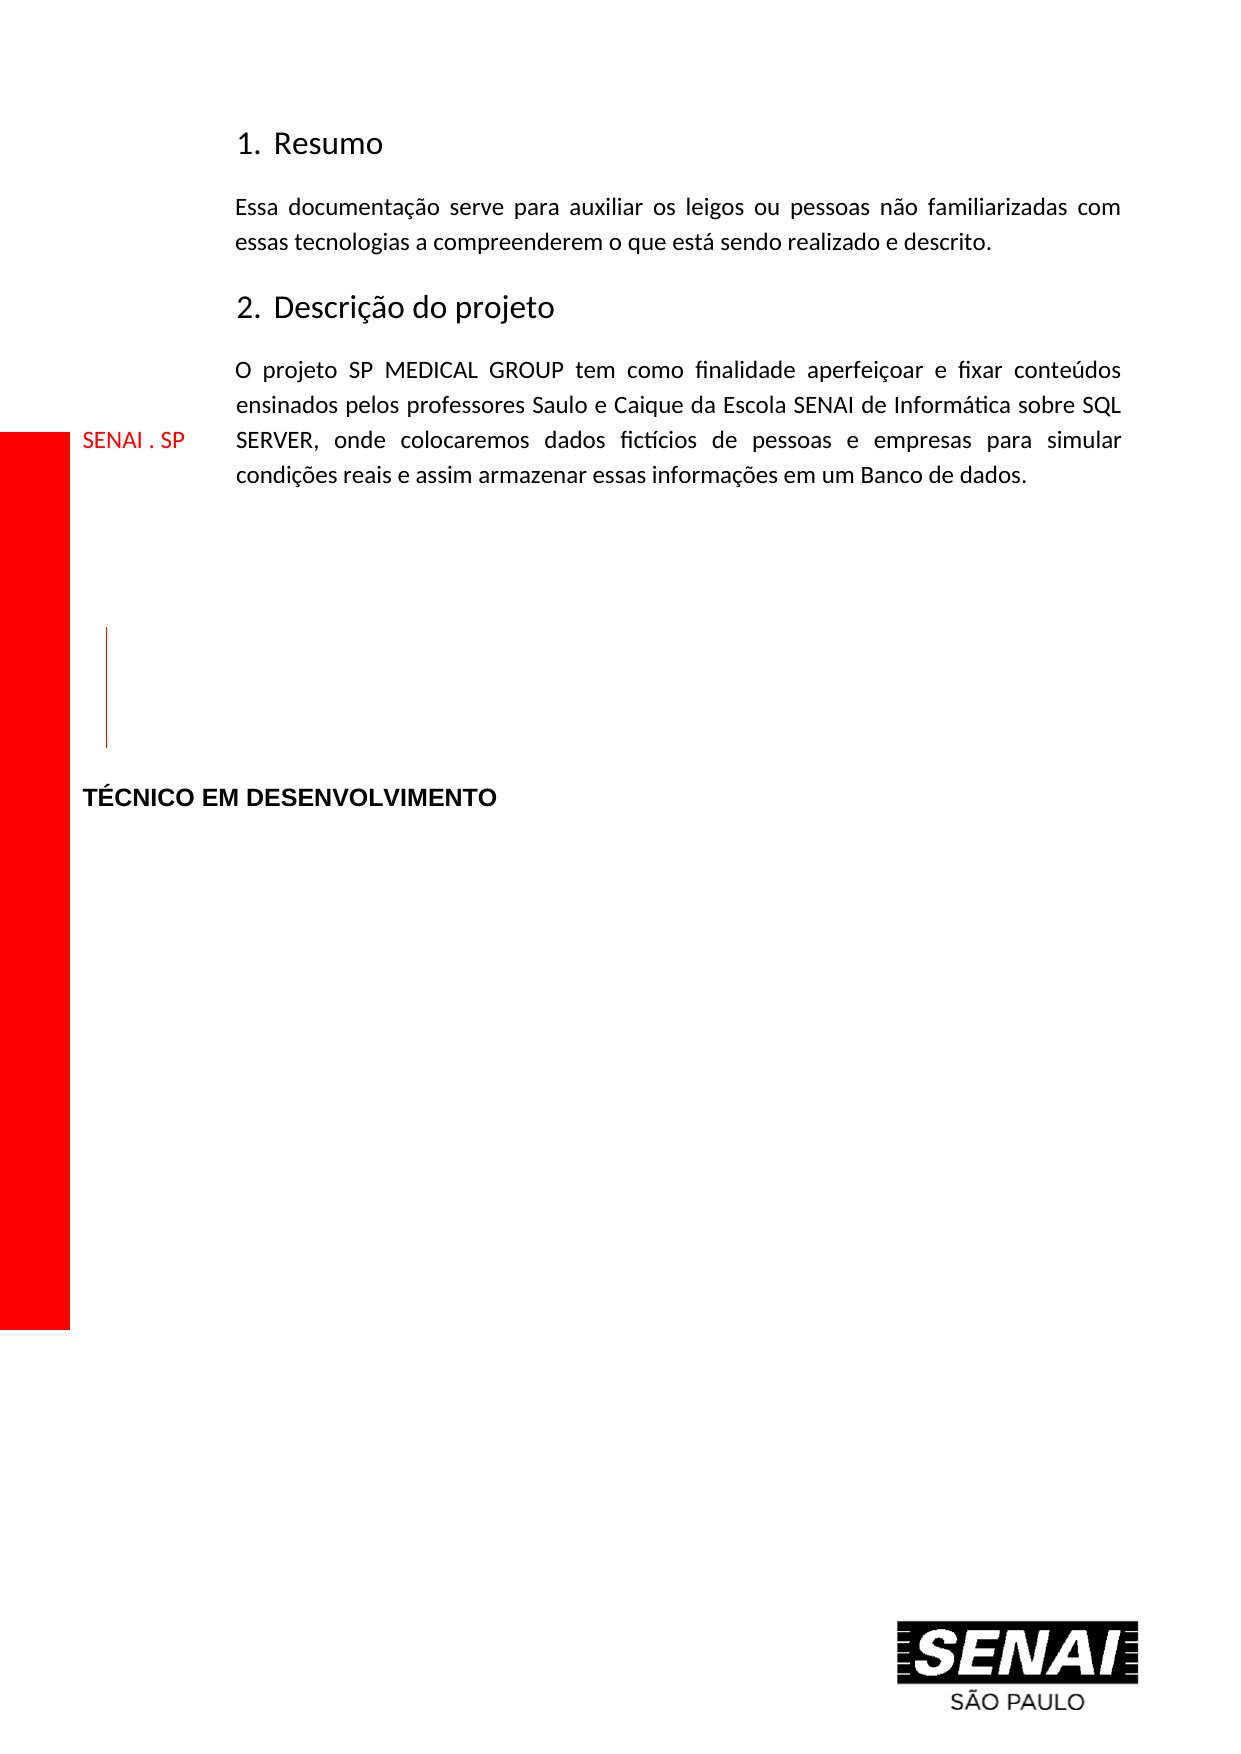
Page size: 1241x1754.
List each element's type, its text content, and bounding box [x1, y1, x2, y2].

subtitle Descrição do projeto [236, 286, 1123, 326]
subtitle Resumo [236, 122, 1123, 162]
picture [897, 1614, 1143, 1710]
text Essa documentação serve para auxiliar os leigos ou pessoas não familiarizadas com essas tecnologias a compreenderem o que está sendo realizado e descrito. [235, 191, 1123, 256]
text O projeto SP MEDICAL GROUP tem como finalidade aperfeiçoar e fixar conteúdos ensinados pelos professores Saulo e Caique da Escola SENAI de Informática sobre SQL SERVER, onde colocaremos dados fictícios de pessoas e empresas para simular condições reais e assim armazenar essas informações em um Banco de dados. [235, 355, 1123, 490]
